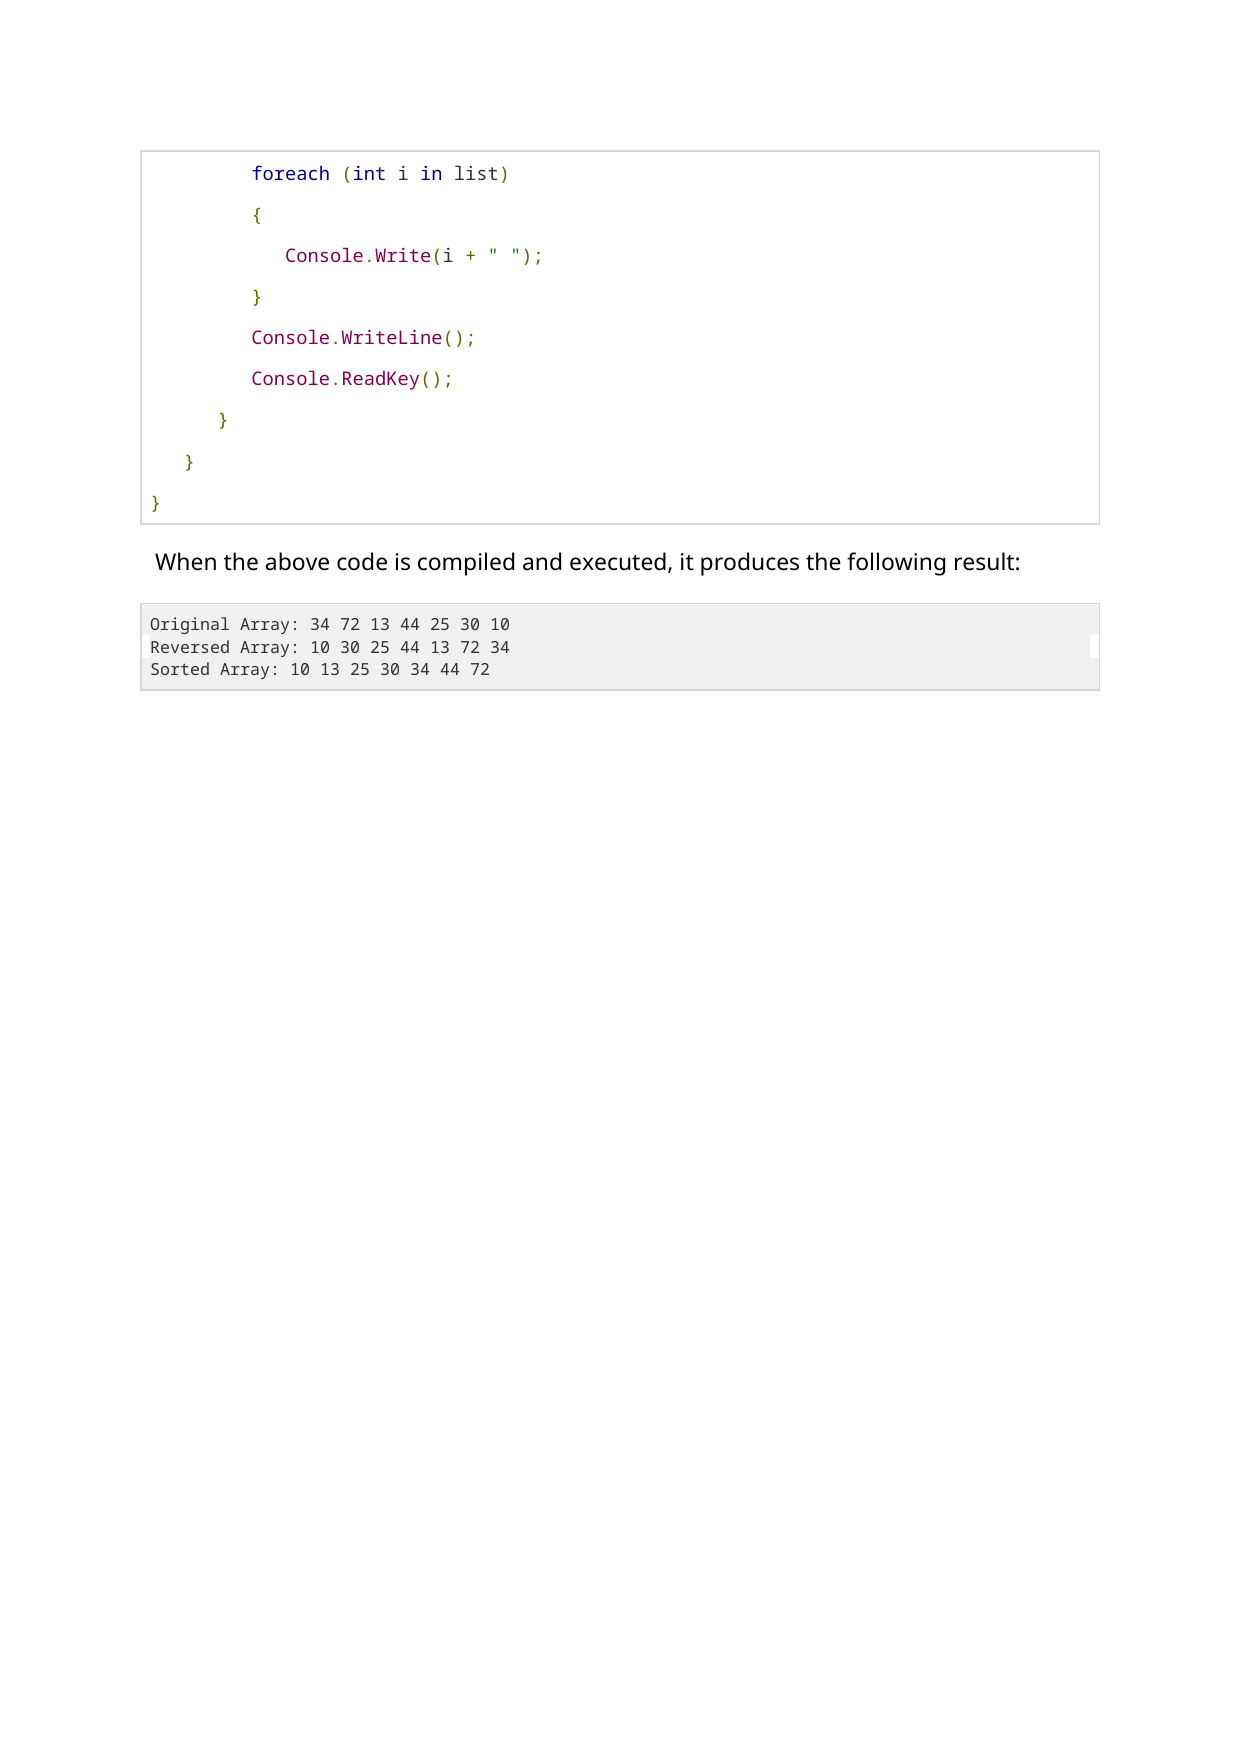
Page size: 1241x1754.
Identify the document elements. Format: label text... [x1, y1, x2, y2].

text } [142, 273, 1099, 309]
text Reversed Array: 10 30 25 44 13 72 34 [150, 635, 1090, 648]
text } [142, 438, 1099, 473]
text { [142, 191, 1099, 227]
text Console.ReadKey(); [142, 356, 1099, 391]
text Console.Write(i + " "); [142, 232, 1099, 268]
text Original Array: 34 72 13 44 25 30 10 [142, 604, 1099, 635]
text Console.WriteLine(); [142, 314, 1099, 350]
text } [142, 397, 1099, 432]
text Sorted Array: 10 13 25 30 34 44 72 [142, 648, 1099, 689]
text When the above code is compiled and executed, it produces the following result: [155, 540, 1085, 578]
text } [142, 479, 1099, 523]
text foreach (int i in list) [142, 152, 1099, 185]
